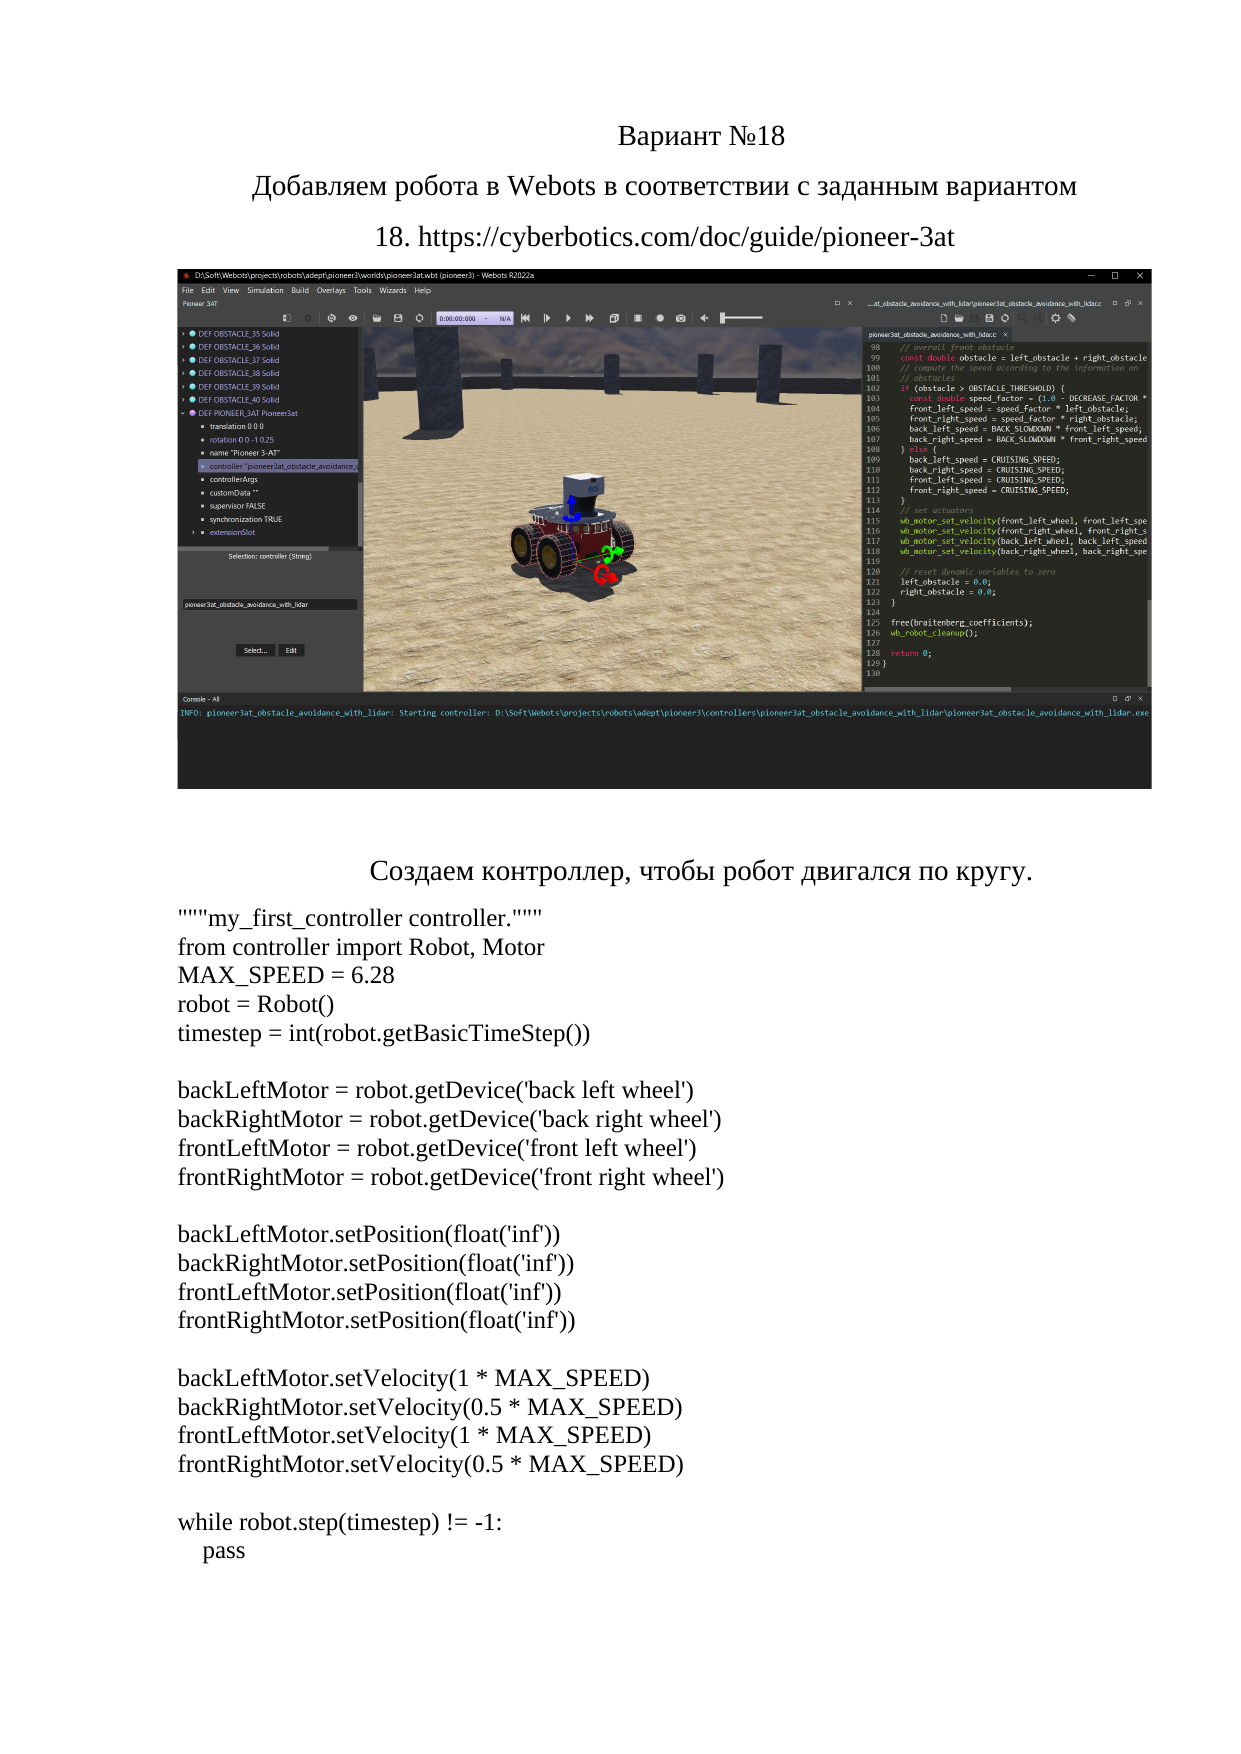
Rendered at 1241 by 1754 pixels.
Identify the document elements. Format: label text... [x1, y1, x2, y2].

text Вариант №18 [177, 118, 1152, 152]
text frontRightMotor.setVelocity(0.5 * MAX_SPEED) [177, 1449, 1152, 1478]
text backLeftMotor.setVelocity(1 * MAX_SPEED) [177, 1363, 1152, 1392]
picture [177, 269, 1152, 789]
text from controller import Robot, Motor [177, 932, 1152, 961]
text """my_first_controller controller.""" [177, 903, 1152, 932]
text Создаем контроллер, чтобы робот двигался по кругу. [177, 853, 1152, 886]
text backRightMotor = robot.getDevice('back right wheel') [177, 1104, 1152, 1133]
text frontRightMotor.setPosition(float('inf')) [177, 1306, 1152, 1334]
text MAX_SPEED = 6.28 [177, 961, 1152, 989]
text backRightMotor.setVelocity(0.5 * MAX_SPEED) [177, 1392, 1152, 1421]
text frontRightMotor = robot.getDevice('front right wheel') [177, 1162, 1152, 1191]
text frontLeftMotor.setVelocity(1 * MAX_SPEED) [177, 1421, 1152, 1449]
text backLeftMotor = robot.getDevice('back left wheel') [177, 1076, 1152, 1104]
text while robot.step(timestep) != -1: [177, 1507, 1152, 1536]
text backRightMotor.setPosition(float('inf')) [177, 1248, 1152, 1277]
text pass [177, 1536, 1152, 1564]
text robot = Robot() [177, 989, 1152, 1018]
text frontLeftMotor.setPosition(float('inf')) [177, 1277, 1152, 1306]
text Добавляем робота в Webots в соответствии с заданным вариантом [177, 168, 1152, 202]
text backLeftMotor.setPosition(float('inf')) [177, 1219, 1152, 1248]
text 18. https://cyberbotics.com/doc/guide/pioneer-3at [177, 219, 1152, 252]
text timestep = int(robot.getBasicTimeStep()) [177, 1018, 1152, 1047]
text frontLeftMotor = robot.getDevice('front left wheel') [177, 1133, 1152, 1162]
